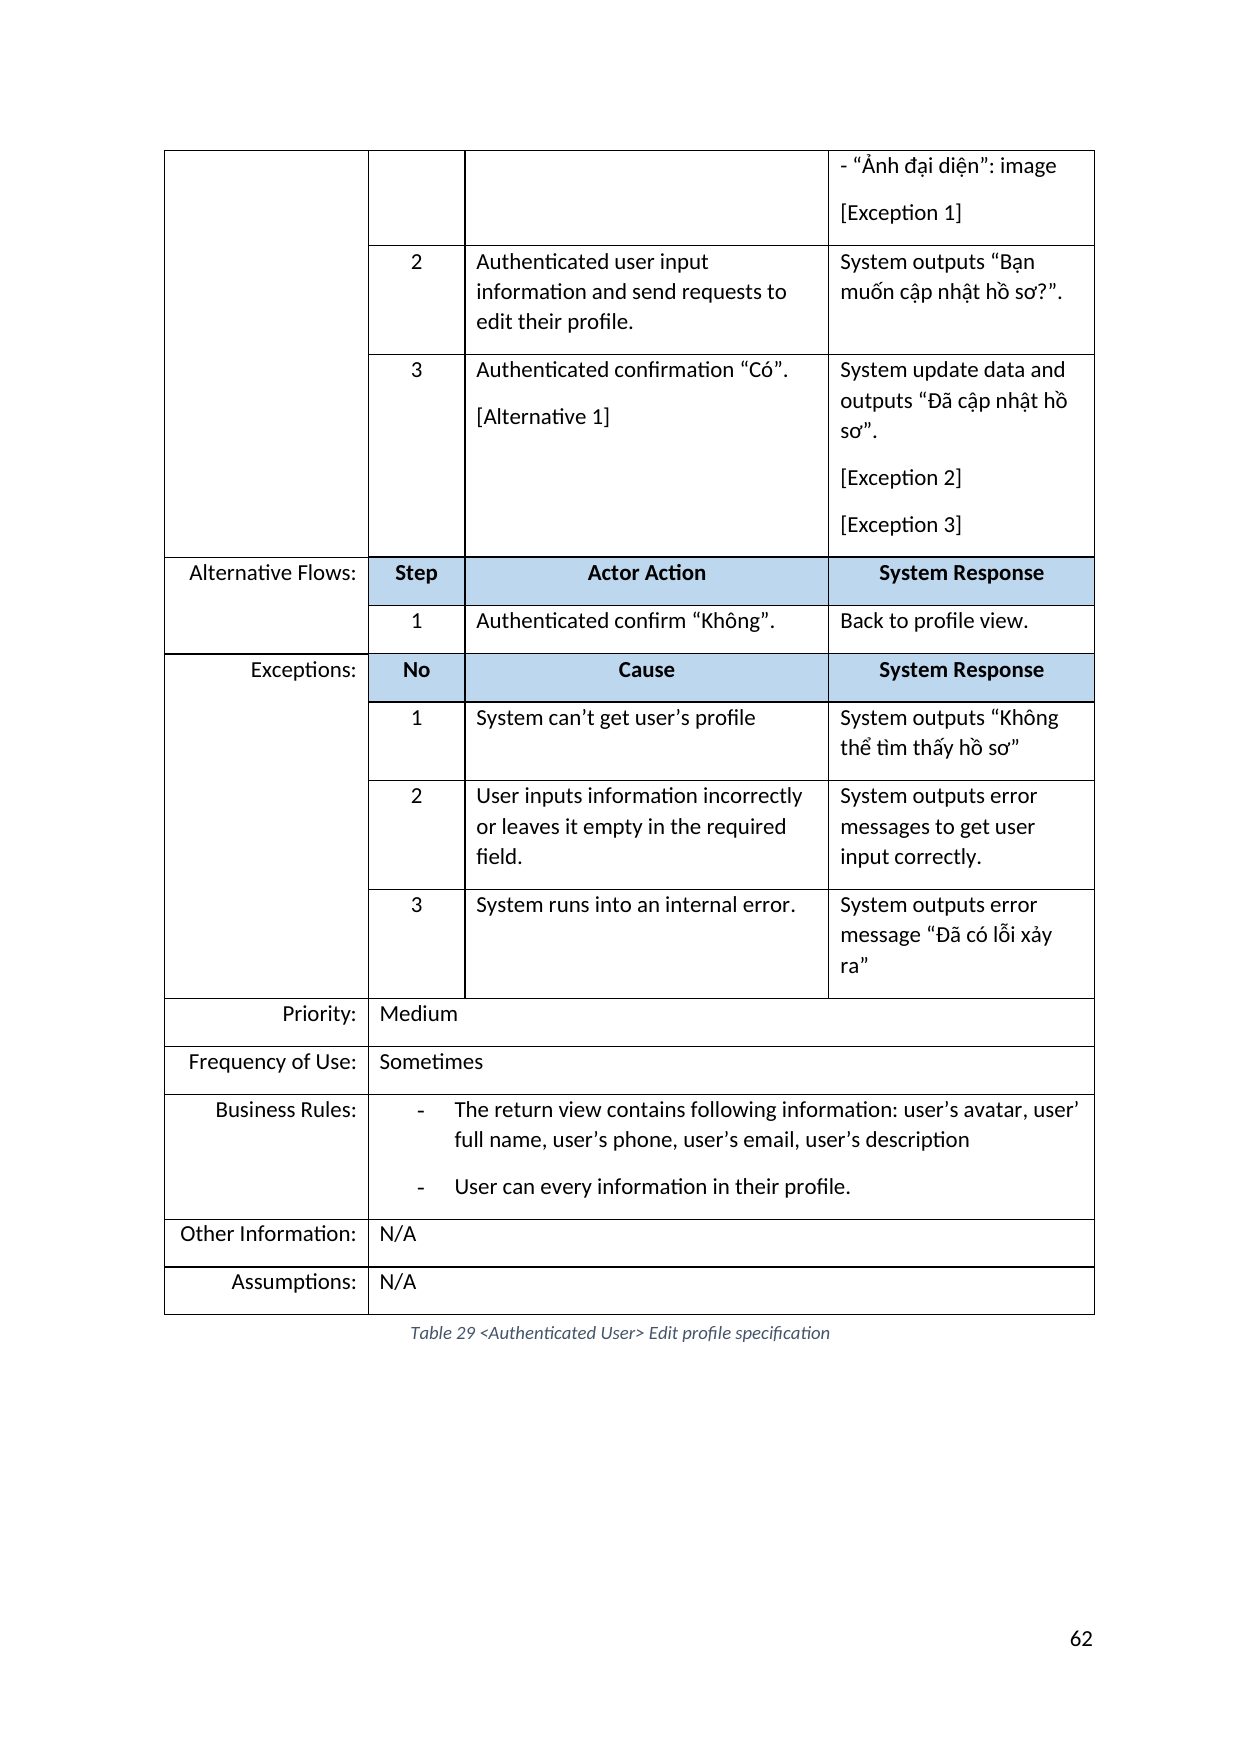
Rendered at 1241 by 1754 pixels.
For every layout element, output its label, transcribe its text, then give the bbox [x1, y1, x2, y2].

table_cell 2 [369, 246, 464, 354]
table_cell Medium [369, 999, 1094, 1046]
table_cell User inputs information incorrectly or leaves it empty in the required field. [466, 781, 828, 889]
table_cell System outputs error messages to get user input correctly. [829, 781, 1094, 889]
table_cell 1 [369, 151, 464, 245]
table_cell Sometimes [369, 1047, 1094, 1094]
table_cell Alternative Flows: [165, 558, 368, 653]
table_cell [466, 151, 828, 245]
table_cell Authenticated confirm “Không”. [466, 606, 828, 653]
table_cell Back to profile view. [829, 606, 1094, 653]
table_cell Authenticated user input information and send requests to edit their profile. [466, 246, 828, 354]
table_cell Cause [466, 654, 828, 701]
table_cell Step [369, 558, 464, 605]
table_cell 3 [369, 890, 464, 997]
table_cell System runs into an internal error. [466, 890, 828, 997]
table_cell System can’t get user’s profile [466, 703, 828, 780]
table_cell N/A [369, 1268, 1094, 1314]
table_cell 2 [369, 781, 464, 889]
table_cell Exceptions: [165, 655, 368, 997]
table_cell Frequency of Use: [165, 1047, 368, 1094]
table_cell System outputs “Bạn muốn cập nhật hồ sơ?”. [829, 246, 1094, 354]
table_cell Other Information: [165, 1220, 368, 1266]
table_cell Actor Action [466, 558, 828, 605]
table_cell 3 [369, 355, 464, 556]
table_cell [829, 151, 1094, 245]
table_cell Assumptions: [165, 1268, 368, 1314]
table_cell System outputs “Không thể tìm thấy hồ sơ” [829, 703, 1094, 780]
table_cell 1 [369, 703, 464, 780]
table_cell Business Rules: [165, 1095, 368, 1218]
table_cell System Response [829, 654, 1094, 701]
table_cell Authenticated confirmation “Có”. [Alternative 1] [466, 355, 828, 556]
table_cell System update data and outputs “Đã cập nhật hồ sơ”. [Exception 2] [Exception 3] [829, 355, 1094, 556]
table_cell 1 [369, 606, 464, 653]
table_cell Priority: [165, 999, 368, 1046]
table_cell System outputs error message “Đã có lỗi xảy ra” [829, 890, 1094, 997]
table_cell No [369, 654, 464, 701]
text Table 29 <Authenticated User> Edit profile specification [150, 1321, 1093, 1344]
table_cell System Response [829, 558, 1094, 605]
table_cell The return view contains following information: user’s avatar, user’ full name, user’s phone, user’s email, user’s description User can every information in their profile. [369, 1095, 1094, 1218]
table_cell N/A [369, 1220, 1094, 1266]
